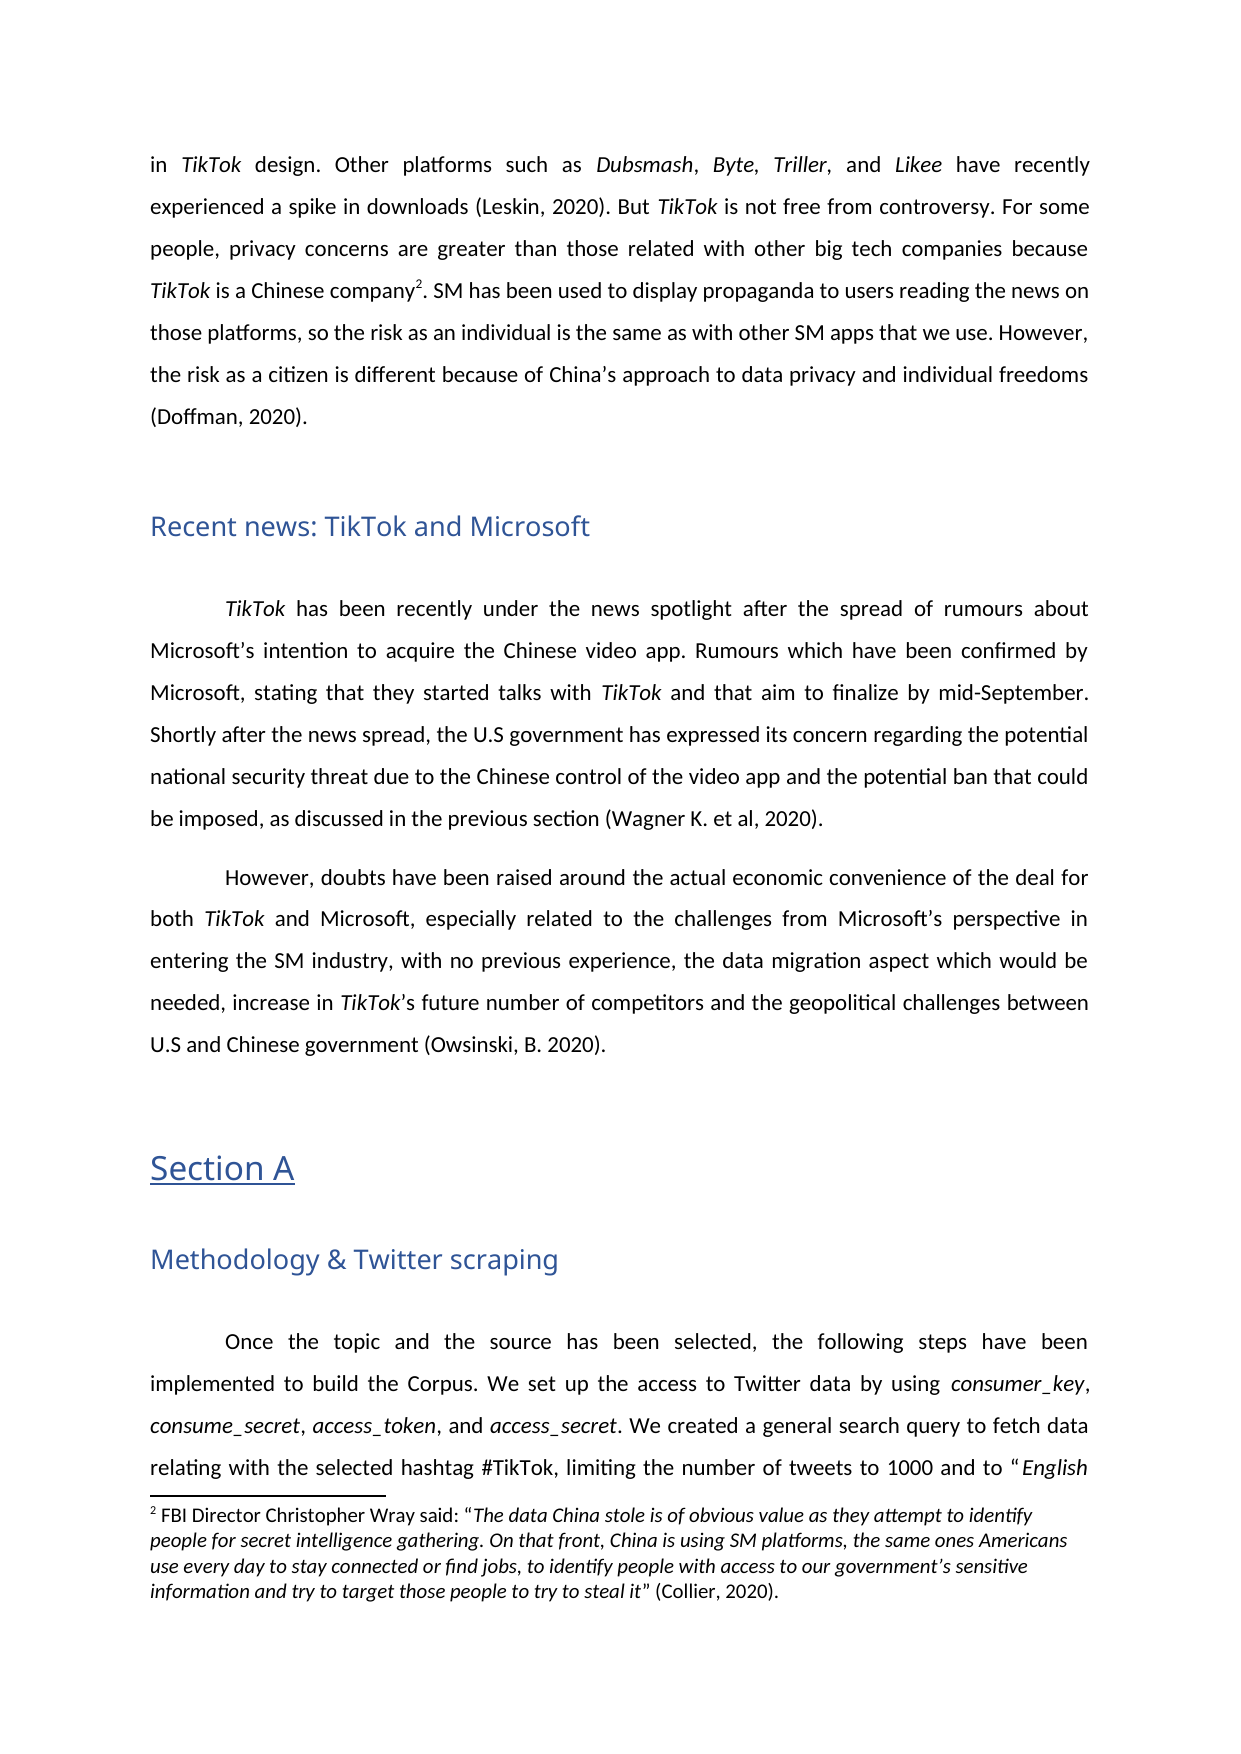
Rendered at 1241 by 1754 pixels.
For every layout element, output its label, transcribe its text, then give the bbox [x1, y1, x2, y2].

subtitle Recent news: TikTok and Microsoft [150, 507, 1090, 544]
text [150, 150, 1090, 430]
text However, doubts have been raised around the actual economic convenience of the deal for both TikTok and Microsoft, especially related to the challenges from Microsoft’s perspective in entering the SM industry, with no previous experience, the data migration aspect which would be needed, increase in TikTok’s future number of competitors and the geopolitical challenges between U.S and Chinese government (Owsinski, B. 2020). [150, 863, 1090, 1058]
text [150, 1327, 1090, 1481]
text TikTok has been recently under the news spotlight after the spread of rumours about Microsoft’s intention to acquire the Chinese video app. Rumours which have been confirmed by Microsoft, stating that they started talks with TikTok and that aim to finalize by mid-September. Shortly after the news spread, the U.S government has expressed its concern regarding the potential national security threat due to the Chinese control of the video app and the potential ban that could be imposed, as discussed in the previous section (Wagner K. et al, 2020). [150, 594, 1090, 832]
subtitle Methodology & Twitter scraping [150, 1240, 1090, 1277]
subtitle Section A [150, 1144, 1090, 1190]
